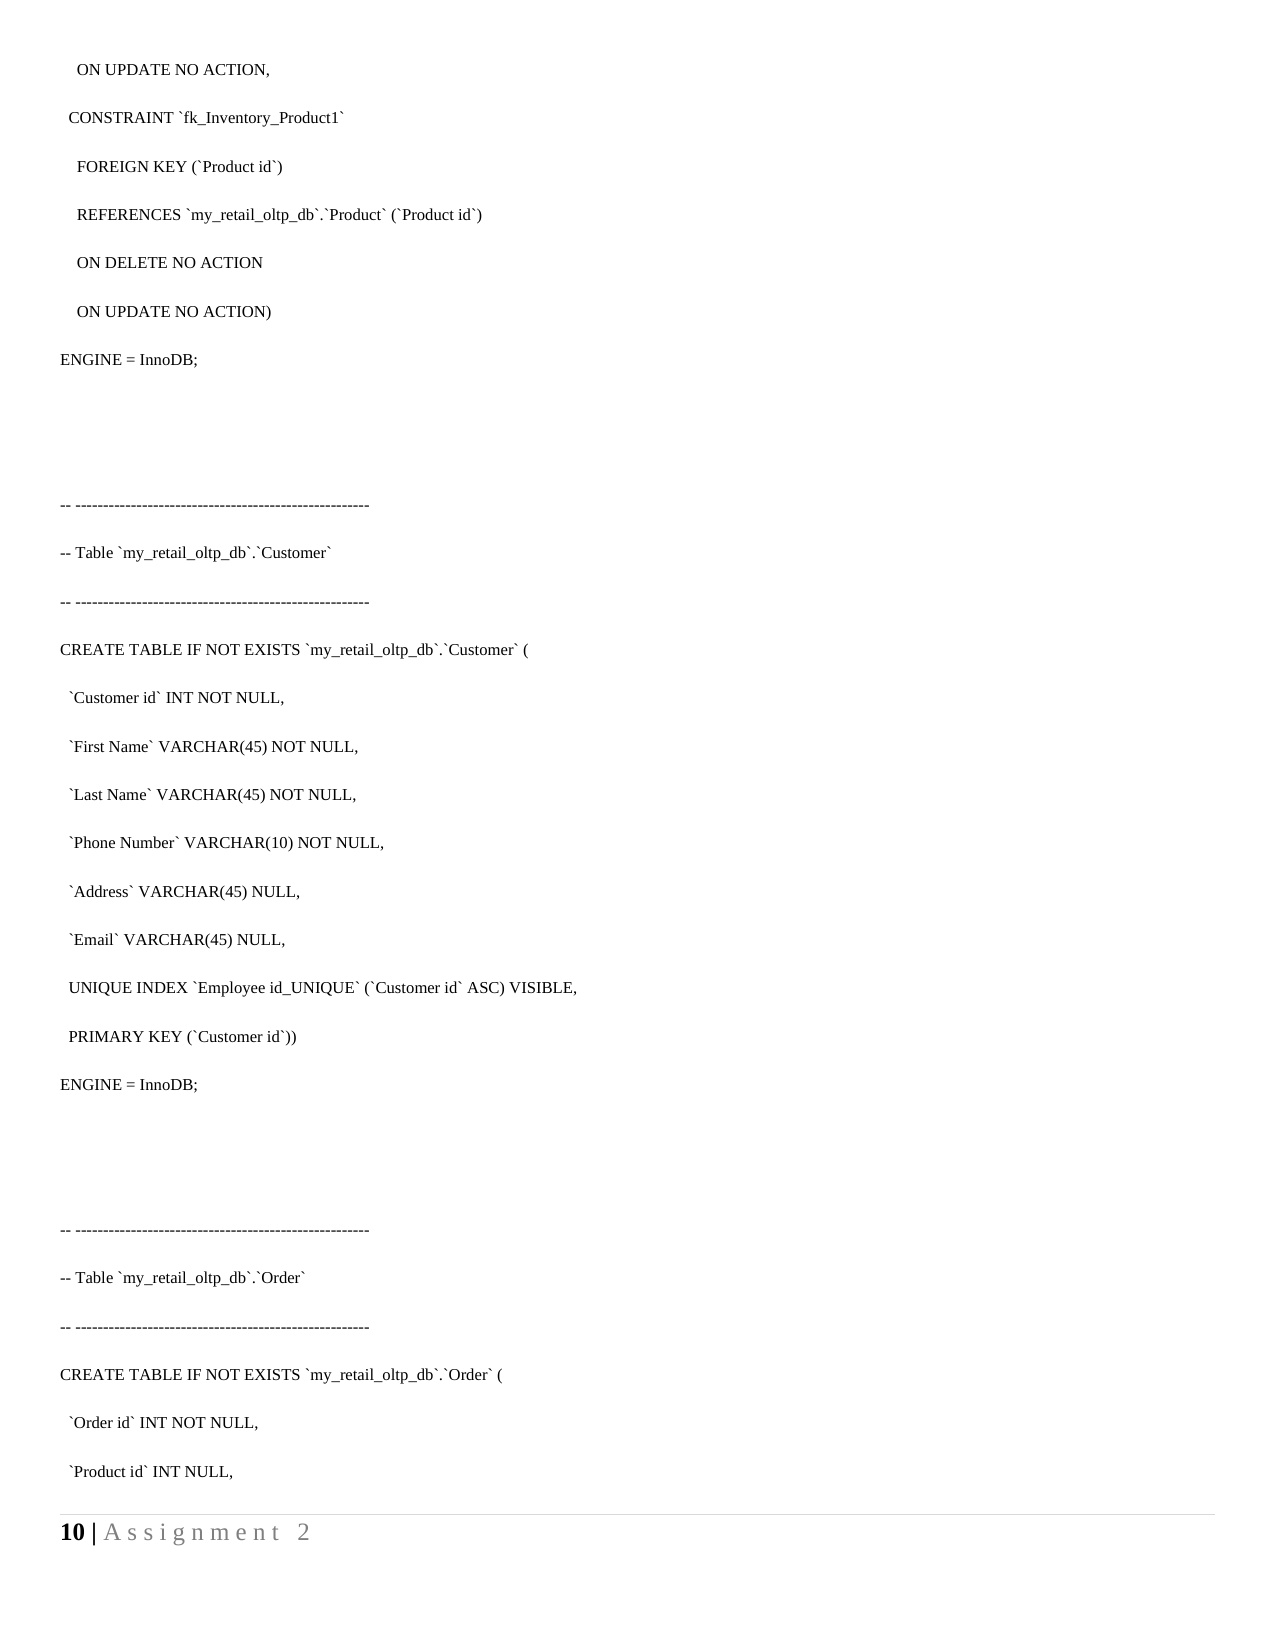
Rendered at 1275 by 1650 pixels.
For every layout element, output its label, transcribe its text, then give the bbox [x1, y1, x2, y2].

text ON DELETE NO ACTION [60, 253, 1215, 272]
text ENGINE = InnoDB; [60, 1075, 1215, 1094]
text `Customer id` INT NOT NULL, [60, 688, 1215, 707]
text -- ----------------------------------------------------- [60, 1317, 1215, 1336]
text `Address` VARCHAR(45) NULL, [60, 882, 1215, 901]
text ON UPDATE NO ACTION) [60, 302, 1215, 321]
text CREATE TABLE IF NOT EXISTS `my_retail_oltp_db`.`Order` ( [60, 1365, 1215, 1384]
text CREATE TABLE IF NOT EXISTS `my_retail_oltp_db`.`Customer` ( [60, 640, 1215, 659]
text -- Table `my_retail_oltp_db`.`Customer` [60, 543, 1215, 562]
text -- ----------------------------------------------------- [60, 592, 1215, 611]
text REFERENCES `my_retail_oltp_db`.`Product` (`Product id`) [60, 205, 1215, 224]
text UNIQUE INDEX `Employee id_UNIQUE` (`Customer id` ASC) VISIBLE, [60, 978, 1215, 997]
text `Order id` INT NOT NULL, [60, 1413, 1215, 1432]
text `Last Name` VARCHAR(45) NOT NULL, [60, 785, 1215, 804]
text -- ----------------------------------------------------- [60, 495, 1215, 514]
text FOREIGN KEY (`Product id`) [60, 157, 1215, 176]
text `Phone Number` VARCHAR(10) NOT NULL, [60, 833, 1215, 852]
text PRIMARY KEY (`Customer id`)) [60, 1027, 1215, 1046]
text `Product id` INT NULL, [60, 1462, 1215, 1481]
text -- Table `my_retail_oltp_db`.`Order` [60, 1268, 1215, 1287]
text -- ----------------------------------------------------- [60, 1220, 1215, 1239]
text ENGINE = InnoDB; [60, 350, 1215, 369]
text `Email` VARCHAR(45) NULL, [60, 930, 1215, 949]
text CONSTRAINT `fk_Inventory_Product1` [60, 108, 1215, 127]
text ON UPDATE NO ACTION, [60, 60, 1215, 79]
text `First Name` VARCHAR(45) NOT NULL, [60, 737, 1215, 756]
